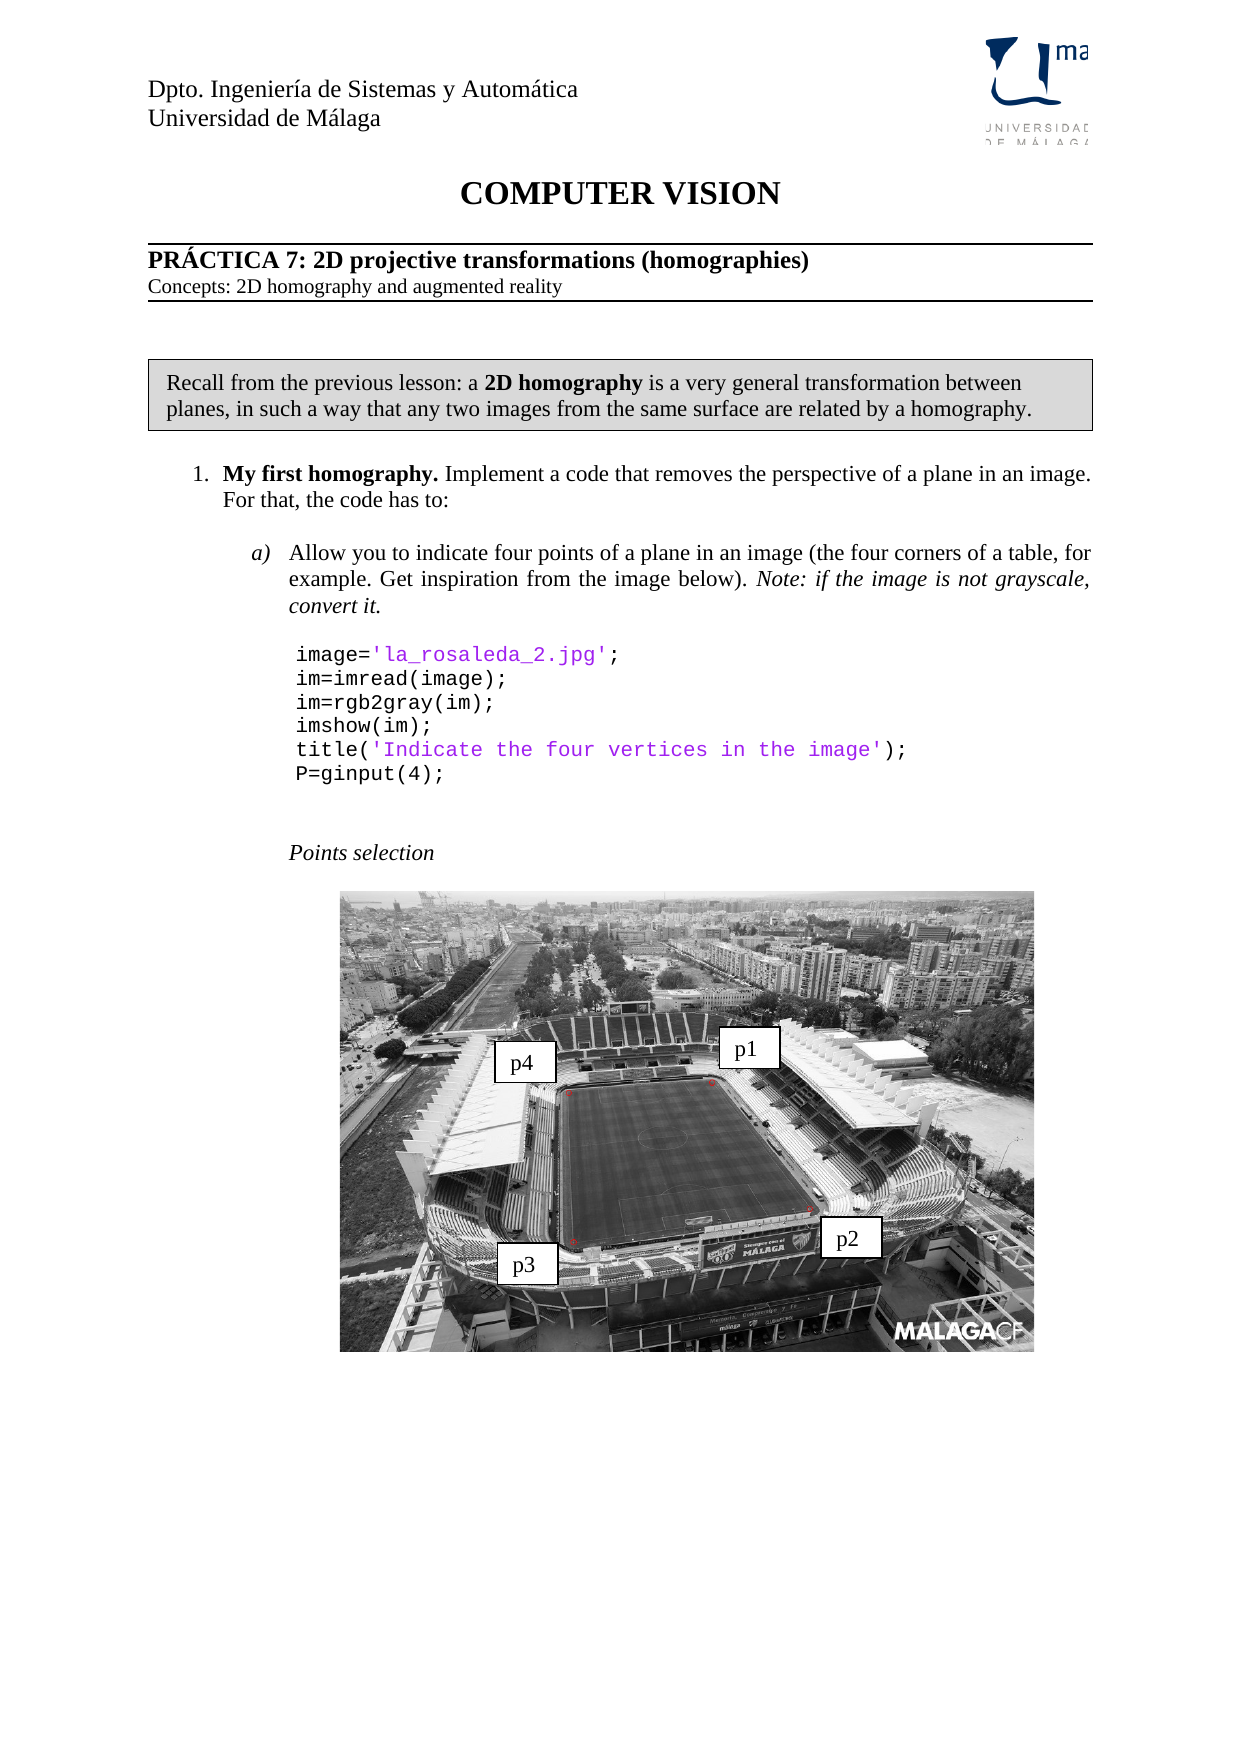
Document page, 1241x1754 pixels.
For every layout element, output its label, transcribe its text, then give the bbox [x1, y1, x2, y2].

subtitle COMPUTER VISION [148, 174, 1093, 212]
table_header Recall from the previous lesson: a 2D homography is a very general transformation between planes, in such a way that any two images from the same surface are related by a homography. [149, 360, 1092, 430]
list Points selection [266, 839, 1093, 865]
list My first homography. Implement a code that removes the perspective of a plane in an image. For that, the code has to: [192, 460, 1093, 513]
text Concepts: 2D homography and augmented reality [148, 274, 1093, 300]
text PRÁCTICA 7: 2D projective transformations (homographies) [148, 245, 1093, 274]
text P=ginput(4); [295, 763, 1093, 786]
list Allow you to indicate four points of a plane in an image (the four corners of a table, for example. Get inspiration from the image below). Note: if the image is not grayscale, convert it. [251, 539, 1093, 618]
text im=rgb2gray(im); [295, 692, 1093, 715]
text im=imread(image); [295, 668, 1093, 692]
text imshow(im); [295, 715, 1093, 739]
picture [339, 891, 1035, 1352]
text title('Indicate the four vertices in the image'); [295, 739, 1093, 763]
text image='la_rosaleda_2.jpg'; [295, 644, 1093, 668]
picture [984, 37, 1088, 144]
